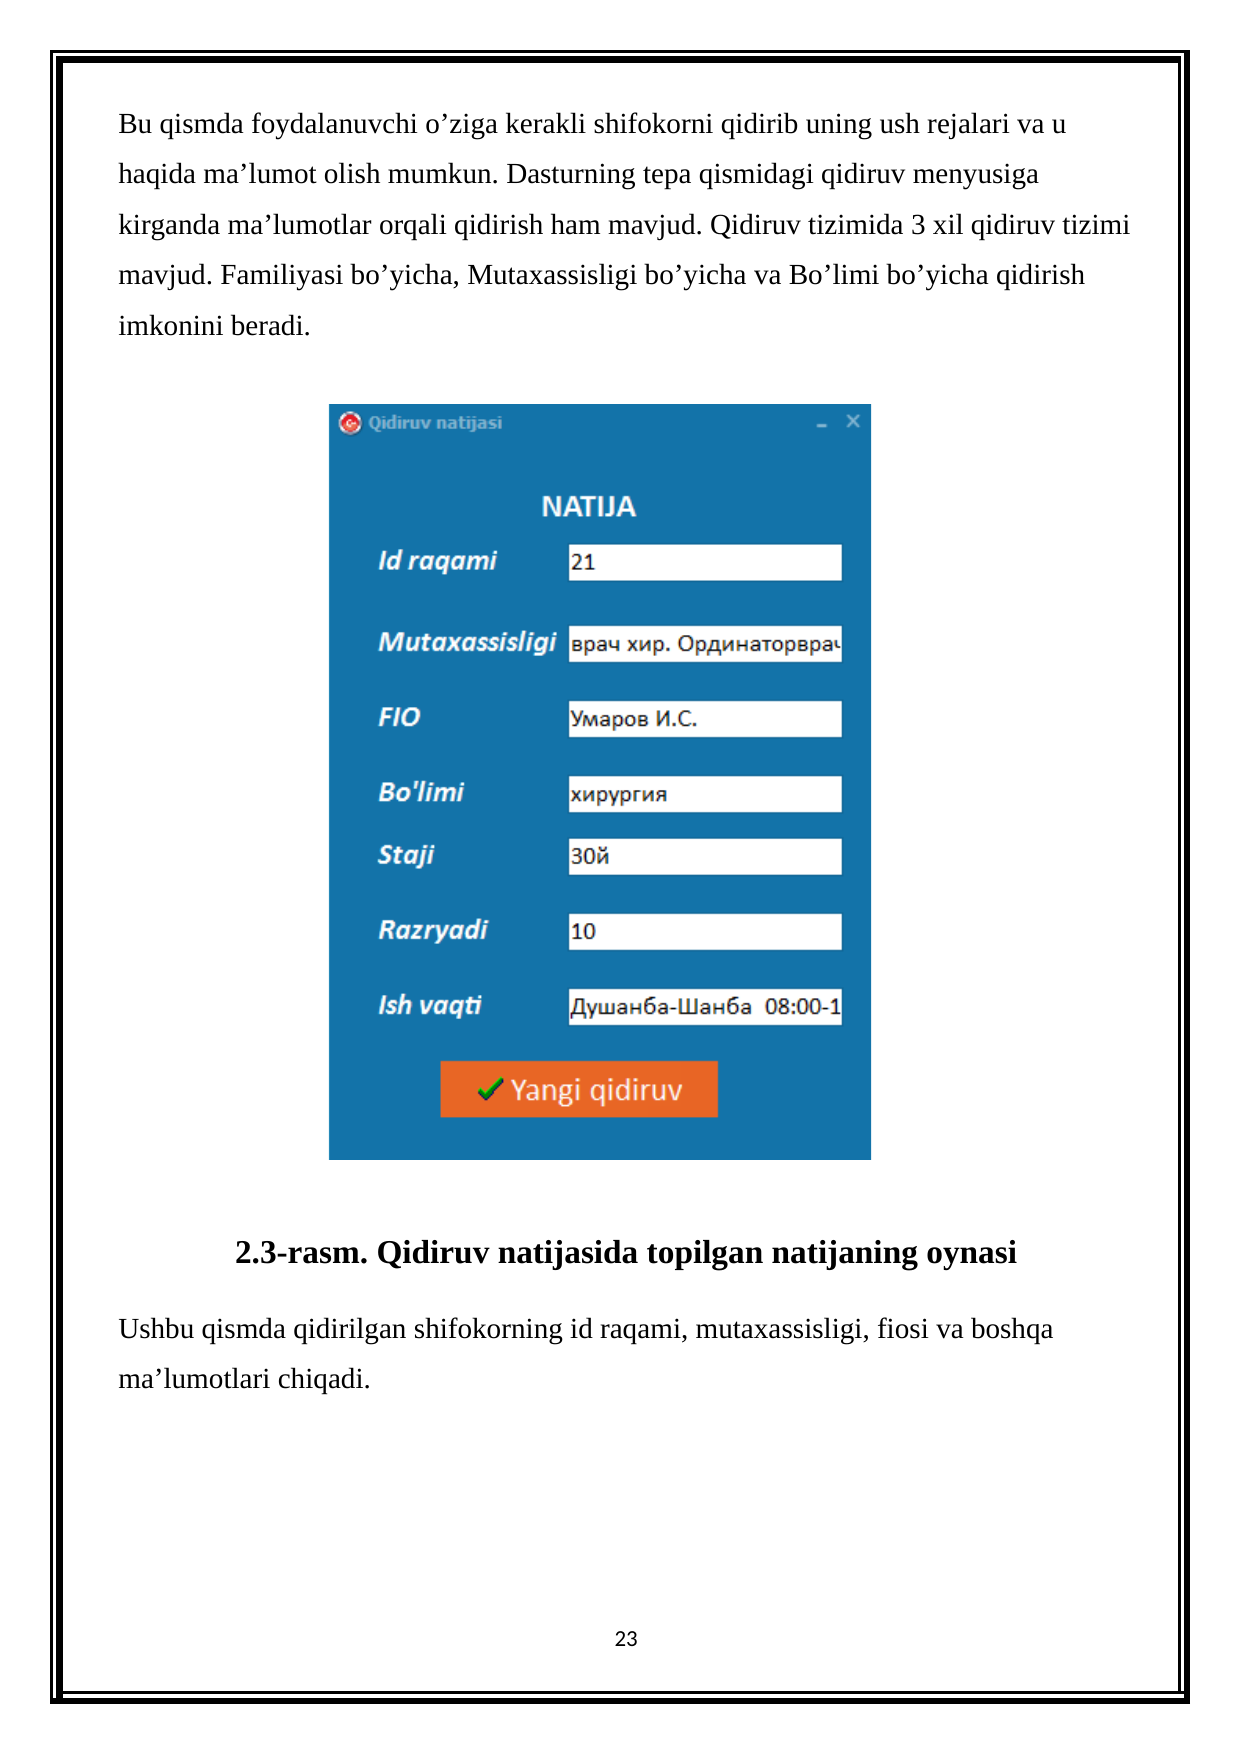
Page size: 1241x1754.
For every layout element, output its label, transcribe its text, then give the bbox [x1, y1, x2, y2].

picture [328, 404, 872, 1160]
text Bu qismda foydalanuvchi o’ziga kerakli shifokorni qidirib uning ush rejalari va u haqida ma’lumot olish mumkun. Dasturning tepa qismidagi qidiruv menyusiga kirganda ma’lumotlar orqali qidirish ham mavjud. Qidiruv tizimida 3 xil qidiruv tizimi mavjud. Familiyasi bo’yicha, Mutaxassisligi bo’yicha va Bo’limi bo’yicha qidirish imkonini beradi. [118, 106, 1134, 341]
text Ushbu qismda qidirilgan shifokorning id raqami, mutaxassisligi, fiosi va boshqa ma’lumotlari chiqadi. [118, 1311, 1134, 1395]
text 2.3-rasm. Qidiruv natijasida topilgan natijaning oynasi [118, 1232, 1134, 1271]
